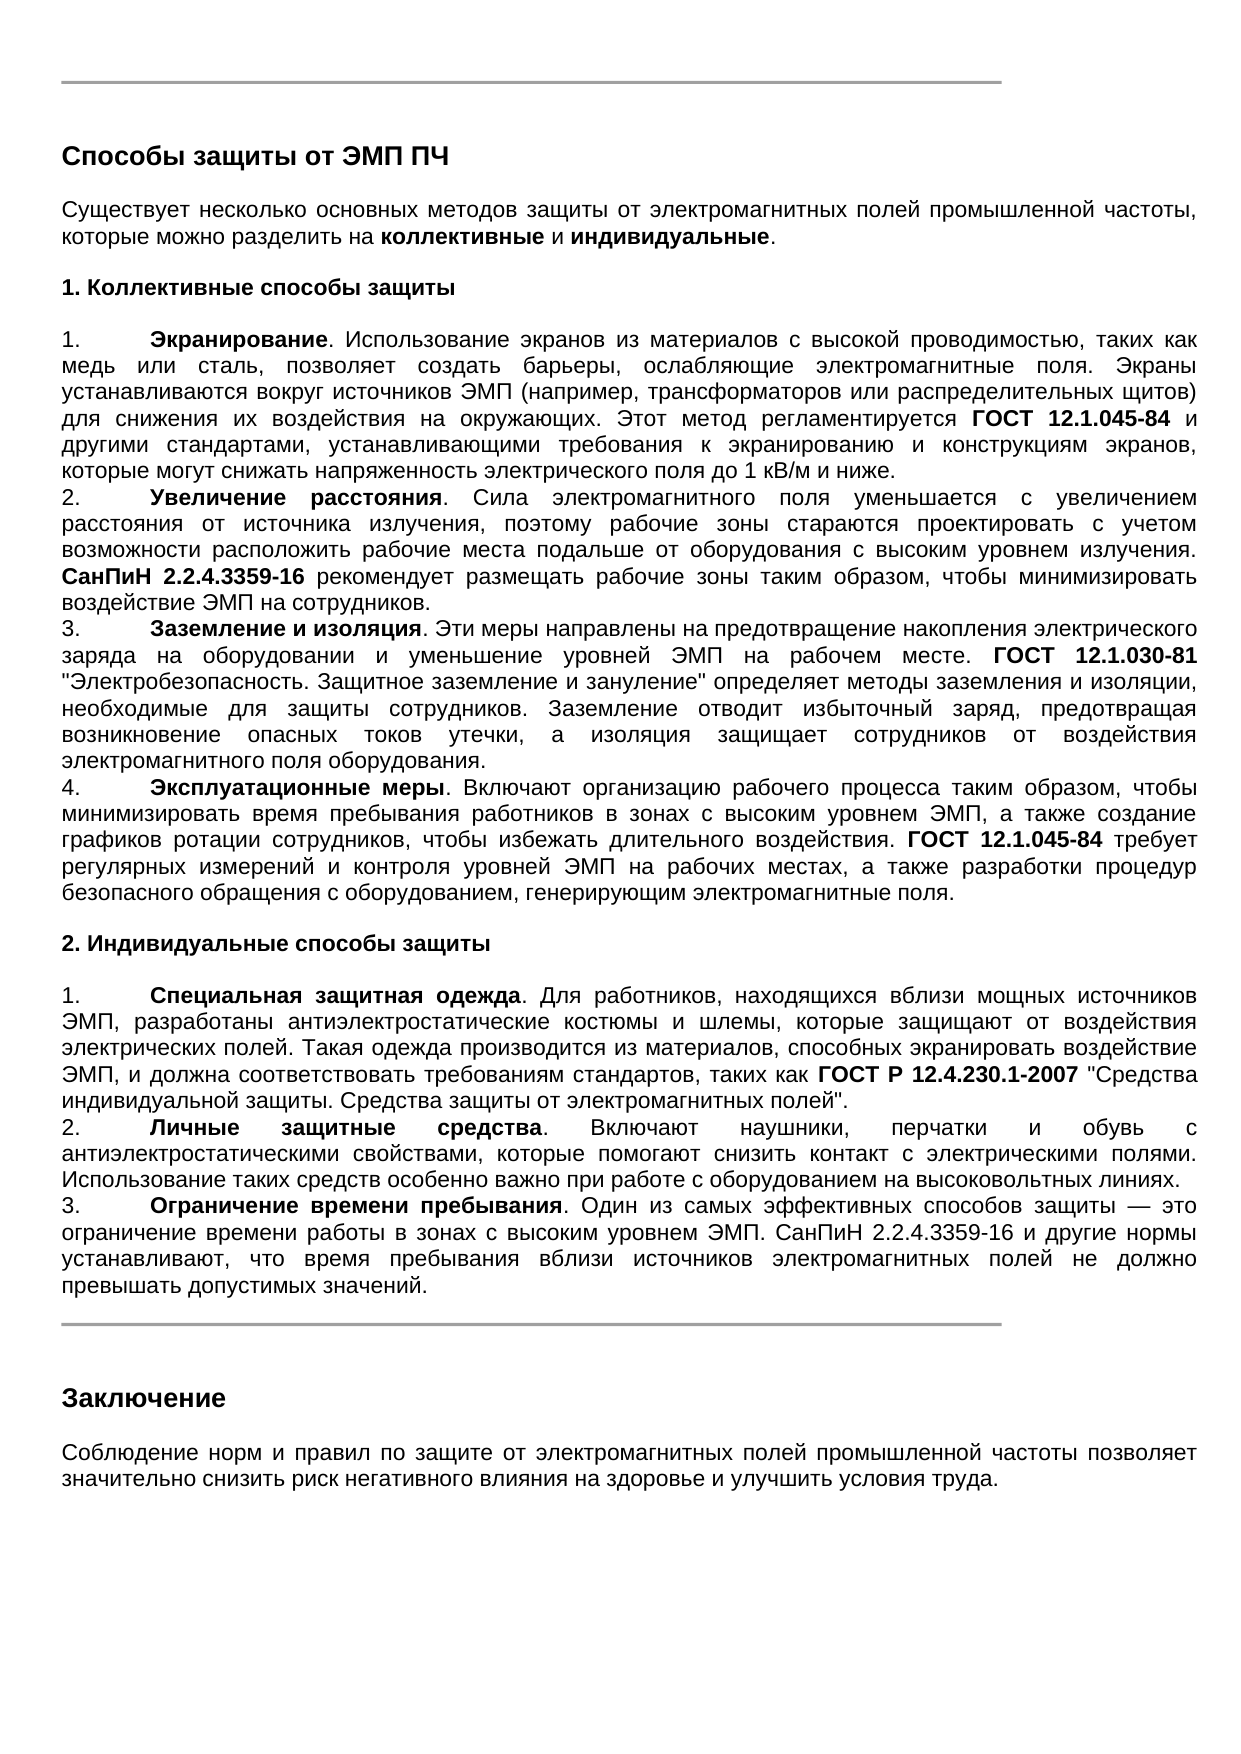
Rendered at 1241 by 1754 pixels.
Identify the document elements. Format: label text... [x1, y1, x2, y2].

list Эксплуатационные меры. Включают организацию рабочего процесса таким образом, чтобы минимизировать время пребывания работников в зонах с высоким уровнем ЭМП, а также создание графиков ротации сотрудников, чтобы избежать длительного воздействия. ГОСТ 12.1.045-84 требует регулярных измерений и контроля уровней ЭМП на рабочих местах, а также разработки процедур безопасного обращения с оборудованием, генерирующим электромагнитные поля. [61, 773, 1198, 905]
subtitle Заключение [61, 1382, 1198, 1413]
text Существует несколько основных методов защиты от электромагнитных полей промышленной частоты, которые можно разделить на коллективные и индивидуальные. [61, 196, 1198, 249]
list Заземление и изоляция. Эти меры направлены на предотвращение накопления электрического заряда на оборудовании и уменьшение уровней ЭМП на рабочем месте. ГОСТ 12.1.030-81 "Электробезопасность. Защитное заземление и зануление" определяет методы заземления и изоляции, необходимые для защиты сотрудников. Заземление отводит избыточный заряд, предотвращая возникновение опасных токов утечки, а изоляция защищает сотрудников от воздействия электромагнитного поля оборудования. [61, 615, 1198, 773]
list Личные защитные средства. Включают наушники, перчатки и обувь с антиэлектростатическими свойствами, которые помогают снизить контакт с электрическими полями. Использование таких средств особенно важно при работе с оборудованием на высоковольтных линиях. [61, 1113, 1198, 1192]
list Увеличение расстояния. Сила электромагнитного поля уменьшается с увеличением расстояния от источника излучения, поэтому рабочие зоны стараются проектировать с учетом возможности расположить рабочие места подальше от оборудования с высоким уровнем излучения. СанПиН 2.2.4.3359-16 рекомендует размещать рабочие зоны таким образом, чтобы минимизировать воздействие ЭМП на сотрудников. [61, 484, 1198, 615]
list Ограничение времени пребывания. Один из самых эффективных способов защиты — это ограничение времени работы в зонах с высоким уровнем ЭМП. СанПиН 2.2.4.3359-16 и другие нормы устанавливают, что время пребывания вблизи источников электромагнитных полей не должно превышать допустимых значений. [61, 1192, 1198, 1298]
text Соблюдение норм и правил по защите от электромагнитных полей промышленной частоты позволяет значительно снизить риск негативного влияния на здоровье и улучшить условия труда. [61, 1438, 1198, 1491]
list Экранирование. Использование экранов из материалов с высокой проводимостью, таких как медь или сталь, позволяет создать барьеры, ослабляющие электромагнитные поля. Экраны устанавливаются вокруг источников ЭМП (например, трансформаторов или распределительных щитов) для снижения их воздействия на окружающих. Этот метод регламентируется ГОСТ 12.1.045-84 и другими стандартами, устанавливающими требования к экранированию и конструкциям экранов, которые могут снижать напряженность электрического поля до 1 кВ/м и ниже. [61, 326, 1198, 484]
subtitle 2. Индивидуальные способы защиты [61, 930, 1198, 957]
subtitle 1. Коллективные способы защиты [61, 274, 1198, 301]
subtitle Способы защиты от ЭМП ПЧ [61, 140, 1198, 171]
list Специальная защитная одежда. Для работников, находящихся вблизи мощных источников ЭМП, разработаны антиэлектростатические костюмы и шлемы, которые защищают от воздействия электрических полей. Такая одежда производится из материалов, способных экранировать воздействие ЭМП, и должна соответствовать требованиям стандартов, таких как ГОСТ Р 12.4.230.1-2007 "Средства индивидуальной защиты. Средства защиты от электромагнитных полей". [61, 982, 1198, 1113]
